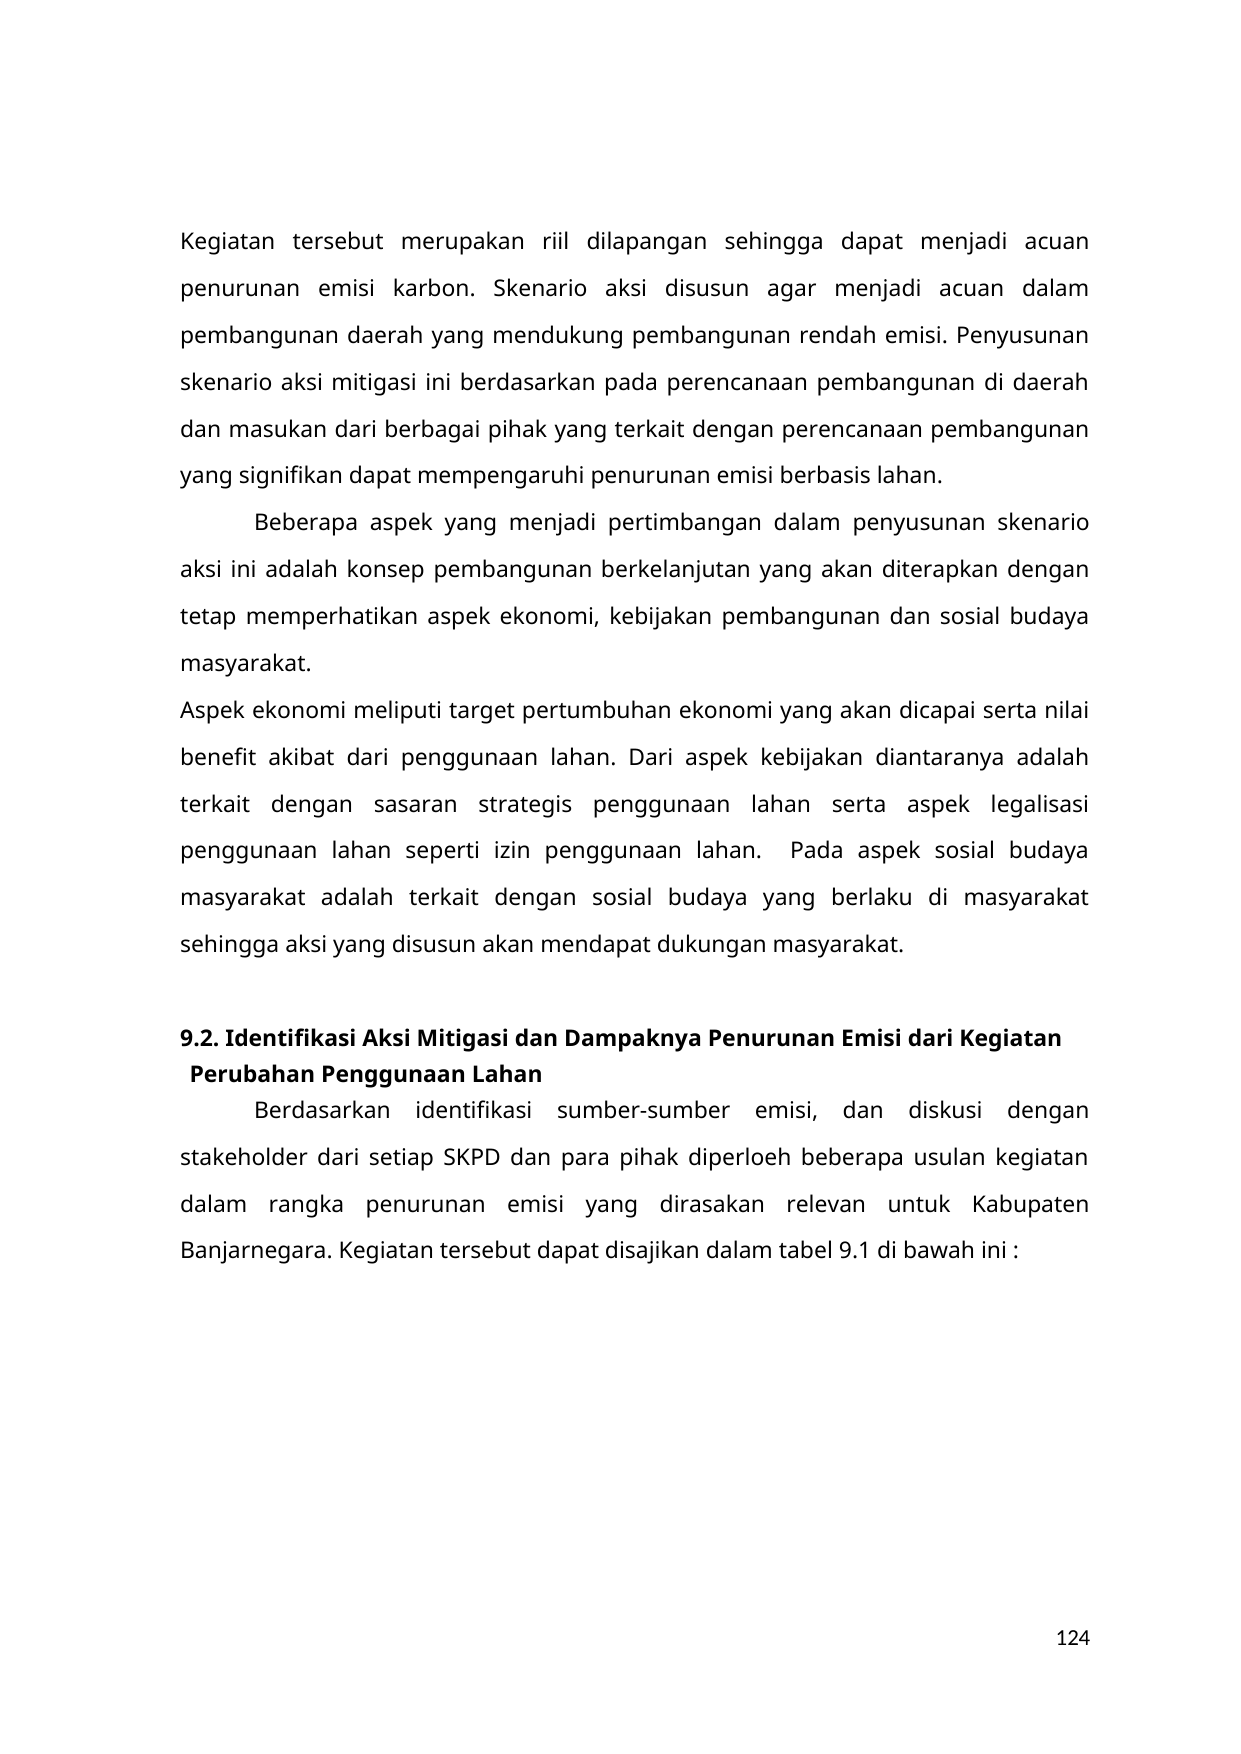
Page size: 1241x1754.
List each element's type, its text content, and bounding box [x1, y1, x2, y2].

text Aspek ekonomi meliputi target pertumbuhan ekonomi yang akan dicapai serta nilai benefit akibat dari penggunaan lahan. Dari aspek kebijakan diantaranya adalah terkait dengan sasaran strategis penggunaan lahan serta aspek legalisasi penggunaan lahan seperti izin penggunaan lahan. Pada aspek sosial budaya masyarakat adalah terkait dengan sosial budaya yang berlaku di masyarakat sehingga aksi yang disusun akan mendapat dukungan masyarakat. [180, 694, 1090, 959]
text Beberapa aspek yang menjadi pertimbangan dalam penyusunan skenario aksi ini adalah konsep pembangunan berkelanjutan yang akan diterapkan dengan tetap memperhatikan aspek ekonomi, kebijakan pembangunan dan sosial budaya masyarakat. [180, 506, 1090, 678]
text 9.2. Identifikasi Aksi Mitigasi dan Dampaknya Penurunan Emisi dari Kegiatan Perubahan Penggunaan Lahan [180, 1022, 1090, 1089]
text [180, 225, 1090, 491]
text Berdasarkan identifikasi sumber-sumber emisi, dan diskusi dengan stakeholder dari setiap SKPD dan para pihak diperloeh beberapa usulan kegiatan dalam rangka penurunan emisi yang dirasakan relevan untuk Kabupaten Banjarnegara. Kegiatan tersebut dapat disajikan dalam tabel 9.1 di bawah ini : [180, 1094, 1090, 1266]
